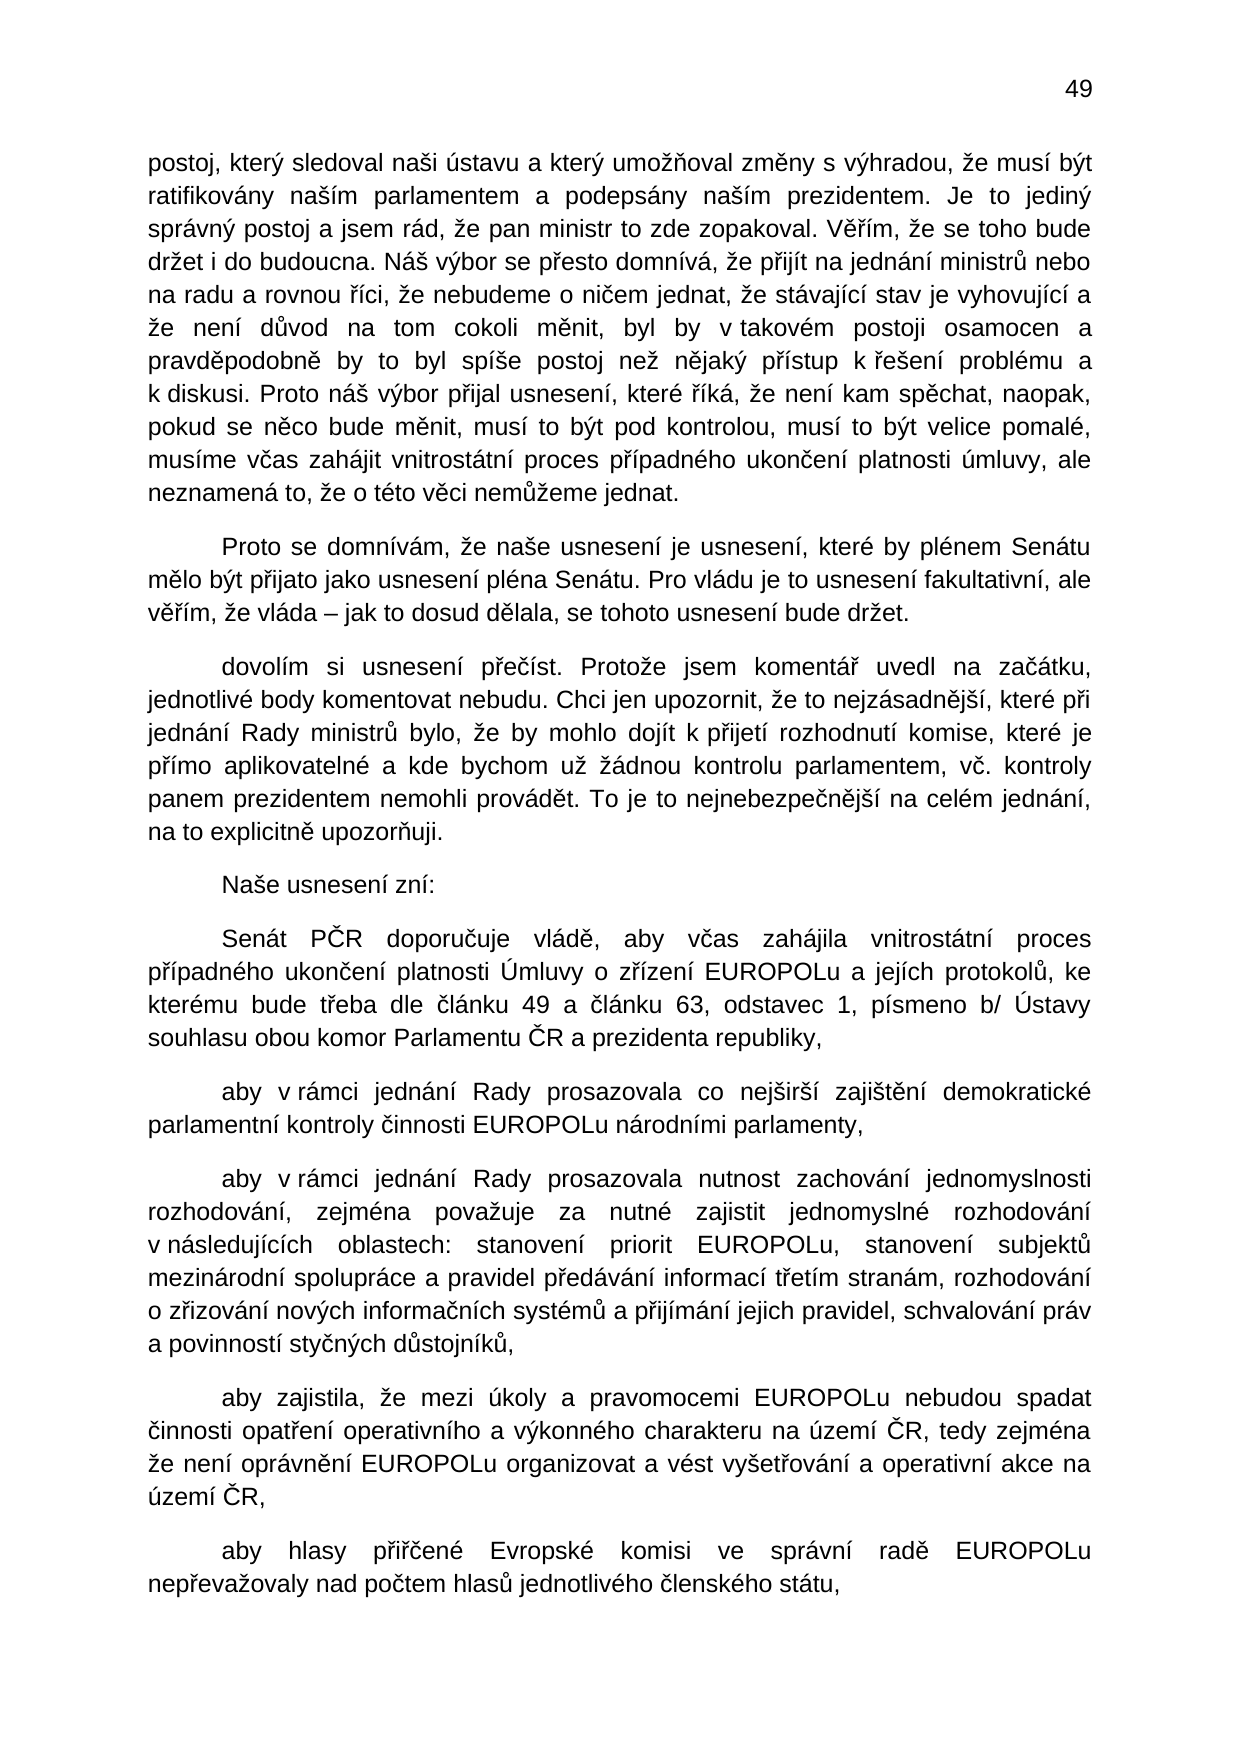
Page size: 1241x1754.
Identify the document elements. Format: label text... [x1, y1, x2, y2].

text Senát PČR doporučuje vládě, aby včas zahájila vnitrostátní proces případného ukončení platnosti Úmluvy o zřízení EUROPOLu a jejích protokolů, ke kterému bude třeba dle článku článku 63, odstavec 1, písmeno b/ Ústavy souhlasu obou komor Parlamentu ČR a prezidenta republiky, [148, 924, 1093, 1052]
text aby hlasy přiřčené Evropské komisi ve správní radě EUROPOLu nepřevažovaly nad počtem hlasů jednotlivého členského státu, [148, 1536, 1093, 1598]
text aby v rámci jednání Rady prosazovala nutnost zachování jednomyslnosti rozhodování, zejména považuje za nutné zajistit jednomyslné rozhodování v následujících oblastech: stanovení priorit EUROPOLu, stanovení subjektů mezinárodní spolupráce a pravidel předávání informací třetím stranám, rozhodování o zřizování nových informačních systémů a přijímání jejich pravidel, schvalování práv a povinností styčných důstojníků, [148, 1164, 1093, 1358]
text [148, 148, 1093, 507]
text aby v rámci jednání Rady prosazovala co nejširší zajištění demokratické parlamentní kontroly činnosti EUROPOLu národními parlamenty, [148, 1077, 1093, 1139]
text aby zajistila, že mezi úkoly a pravomocemi EUROPOLu nebudou spadat činnosti opatření operativního a výkonného charakteru na území ČR, tedy zejména že není oprávnění EUROPOLu organizovat a vést vyšetřování a operativní akce na území ČR, [148, 1383, 1093, 1511]
text Proto se domnívám, že naše usnesení je usnesení, které by plénem Senátu mělo být přijato jako usnesení pléna Senátu. Pro vládu je to usnesení fakultativní, ale věřím, že vláda – jak to dosud dělala, se tohoto usnesení bude držet. [148, 532, 1093, 626]
text Naše usnesení zní: [148, 871, 1093, 899]
text dovolím si usnesení přečíst. Protože jsem komentář uvedl na začátku, jednotlivé body komentovat nebudu. Chci jen upozornit, že to nejzásadnější, které při jednání Rady ministrů bylo, že by mohlo dojít k přijetí rozhodnutí komise, které je přímo aplikovatelné a kde bychom už žádnou kontrolu parlamentem, vč. kontroly panem prezidentem nemohli provádět. To je to nejnebezpečnější na celém jednání, na to explicitně upozorňuji. [148, 652, 1093, 845]
